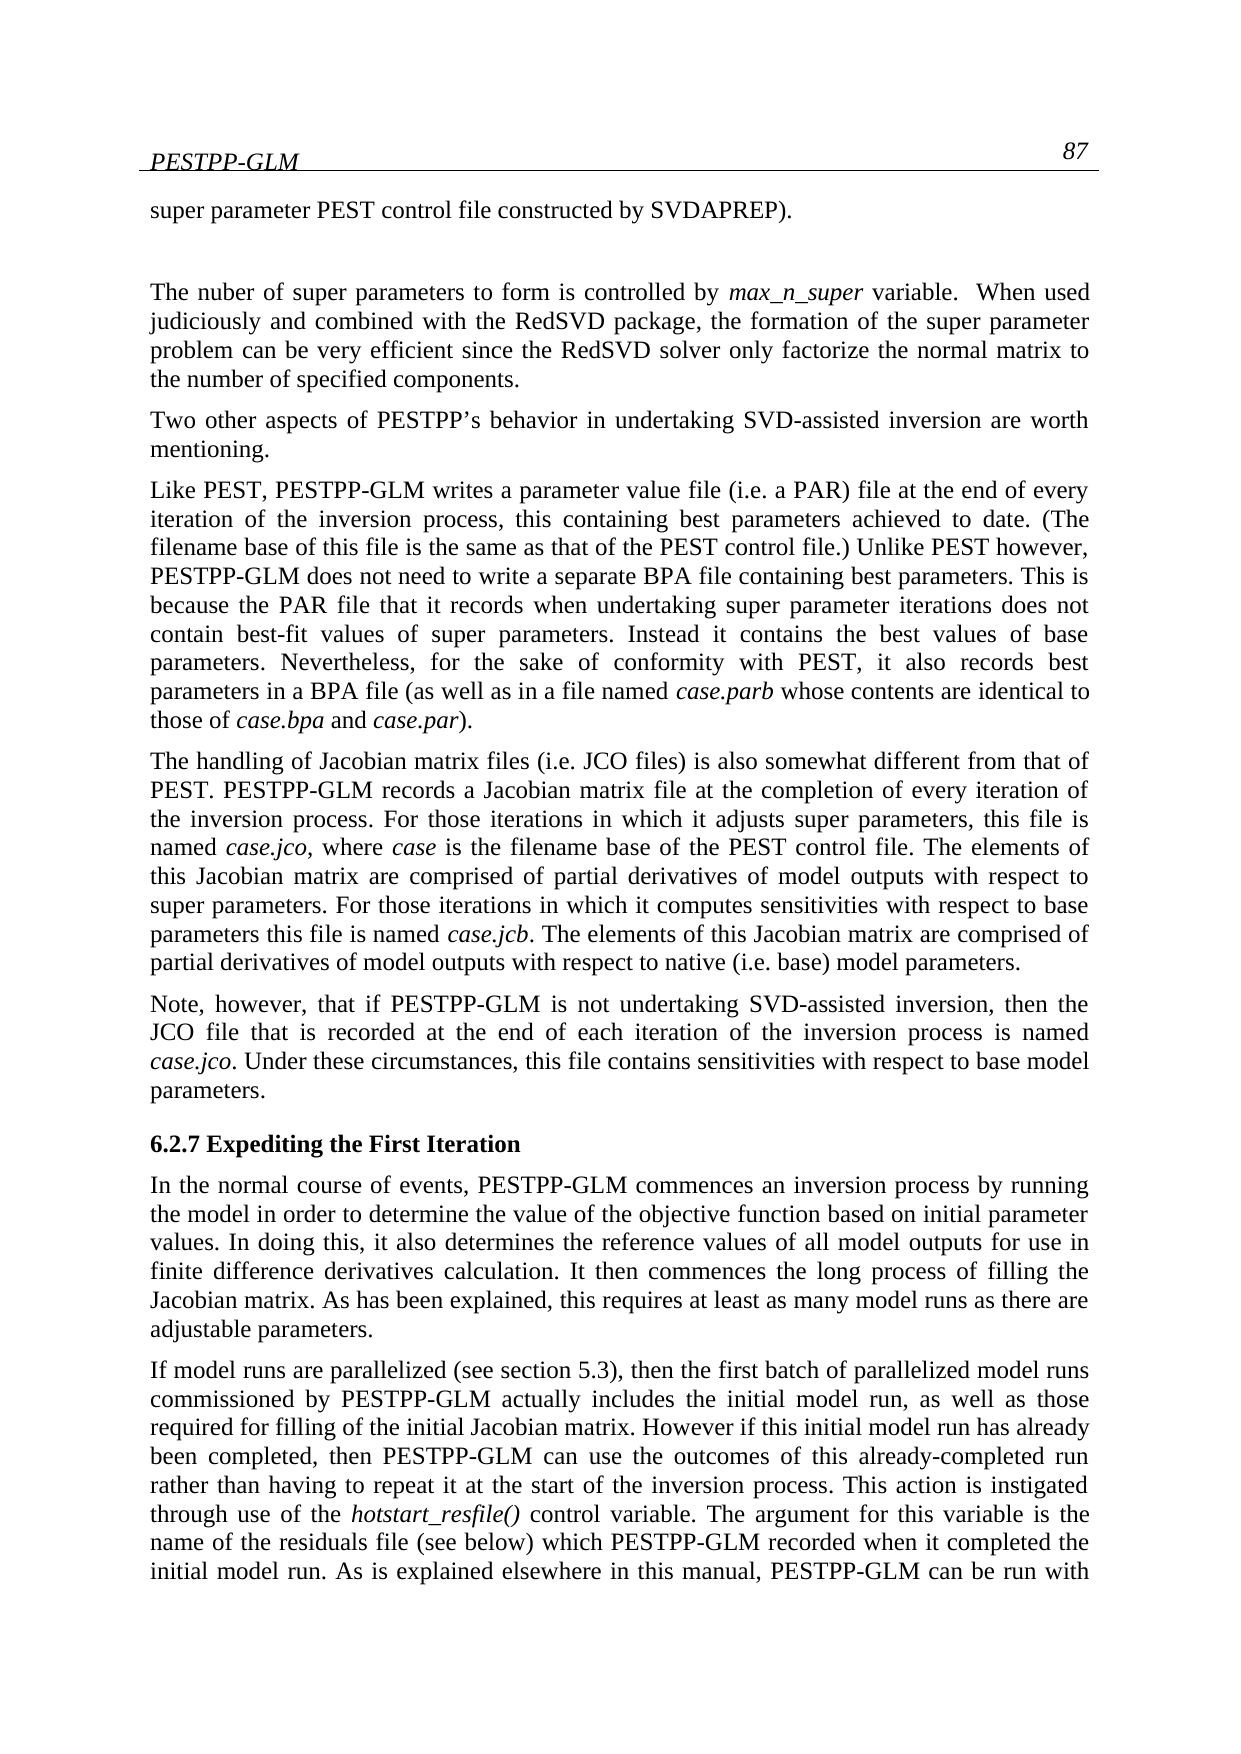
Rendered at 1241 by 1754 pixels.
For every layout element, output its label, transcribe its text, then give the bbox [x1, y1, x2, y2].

text The handling of Jacobian matrix files (i.e. JCO files) is also somewhat different from that of PEST. PESTPP-GLM records a Jacobian matrix file at the completion of every iteration of the inversion process. For those iterations in which it adjusts super parameters, this file is named case.jco, where case is the filename base of the PEST control file. The elements of this Jacobian matrix are comprised of partial derivatives of model outputs with respect to super parameters. For those iterations in which it computes sensitivities with respect to base parameters this file is named case.jcb. The elements of this Jacobian matrix are comprised of partial derivatives of model outputs with respect to native (i.e. base) model parameters. [150, 746, 1090, 976]
text Like PEST, PESTPP-GLM writes a parameter value file (i.e. a PAR) file at the end of every iteration of the inversion process, this containing best parameters achieved to date. (The filename base of this file is the same as that of the PEST control file.) Unlike PEST however, PESTPP-GLM does not need to write a separate BPA file containing best parameters. This is because the PAR file that it records when undertaking super parameter iterations does not contain best-fit values of super parameters. Instead it contains the best values of base parameters. Nevertheless, for the sake of conformity with PEST, it also records best parameters in a BPA file (as well as in a file named case.parb whose contents are identical to those of case.bpa and case.par). [150, 475, 1090, 734]
text The nuber of super parameters to form is controlled by max_n_super variable. When used judiciously and combined with the RedSVD package, the formation of the super parameter problem can be very efficient since the RedSVD solver only factorize the normal matrix to the number of specified components. [150, 277, 1090, 392]
subtitle 6.2.7 Expediting the First Iteration [150, 1129, 1090, 1157]
text In the normal course of events, PESTPP-GLM commences an inversion process by running the model in order to determine the value of the objective function based on initial parameter values. In doing this, it also determines the reference values of all model outputs for use in finite difference derivatives calculation. It then commences the long process of filling the Jacobian matrix. As has been explained, this requires at least as many model runs as there are adjustable parameters. [150, 1170, 1090, 1342]
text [150, 1355, 1090, 1585]
text Note, however, that if PESTPP-GLM is not undertaking SVD-assisted inversion, then the JCO file that is recorded at the end of each iteration of the inversion process is named case.jco. Under these circumstances, this file contains sensitivities with respect to base model parameters. [150, 989, 1090, 1104]
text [150, 195, 1090, 224]
text Two other aspects of PESTPP’s behavior in undertaking SVD-assisted inversion are worth mentioning. [150, 405, 1090, 462]
